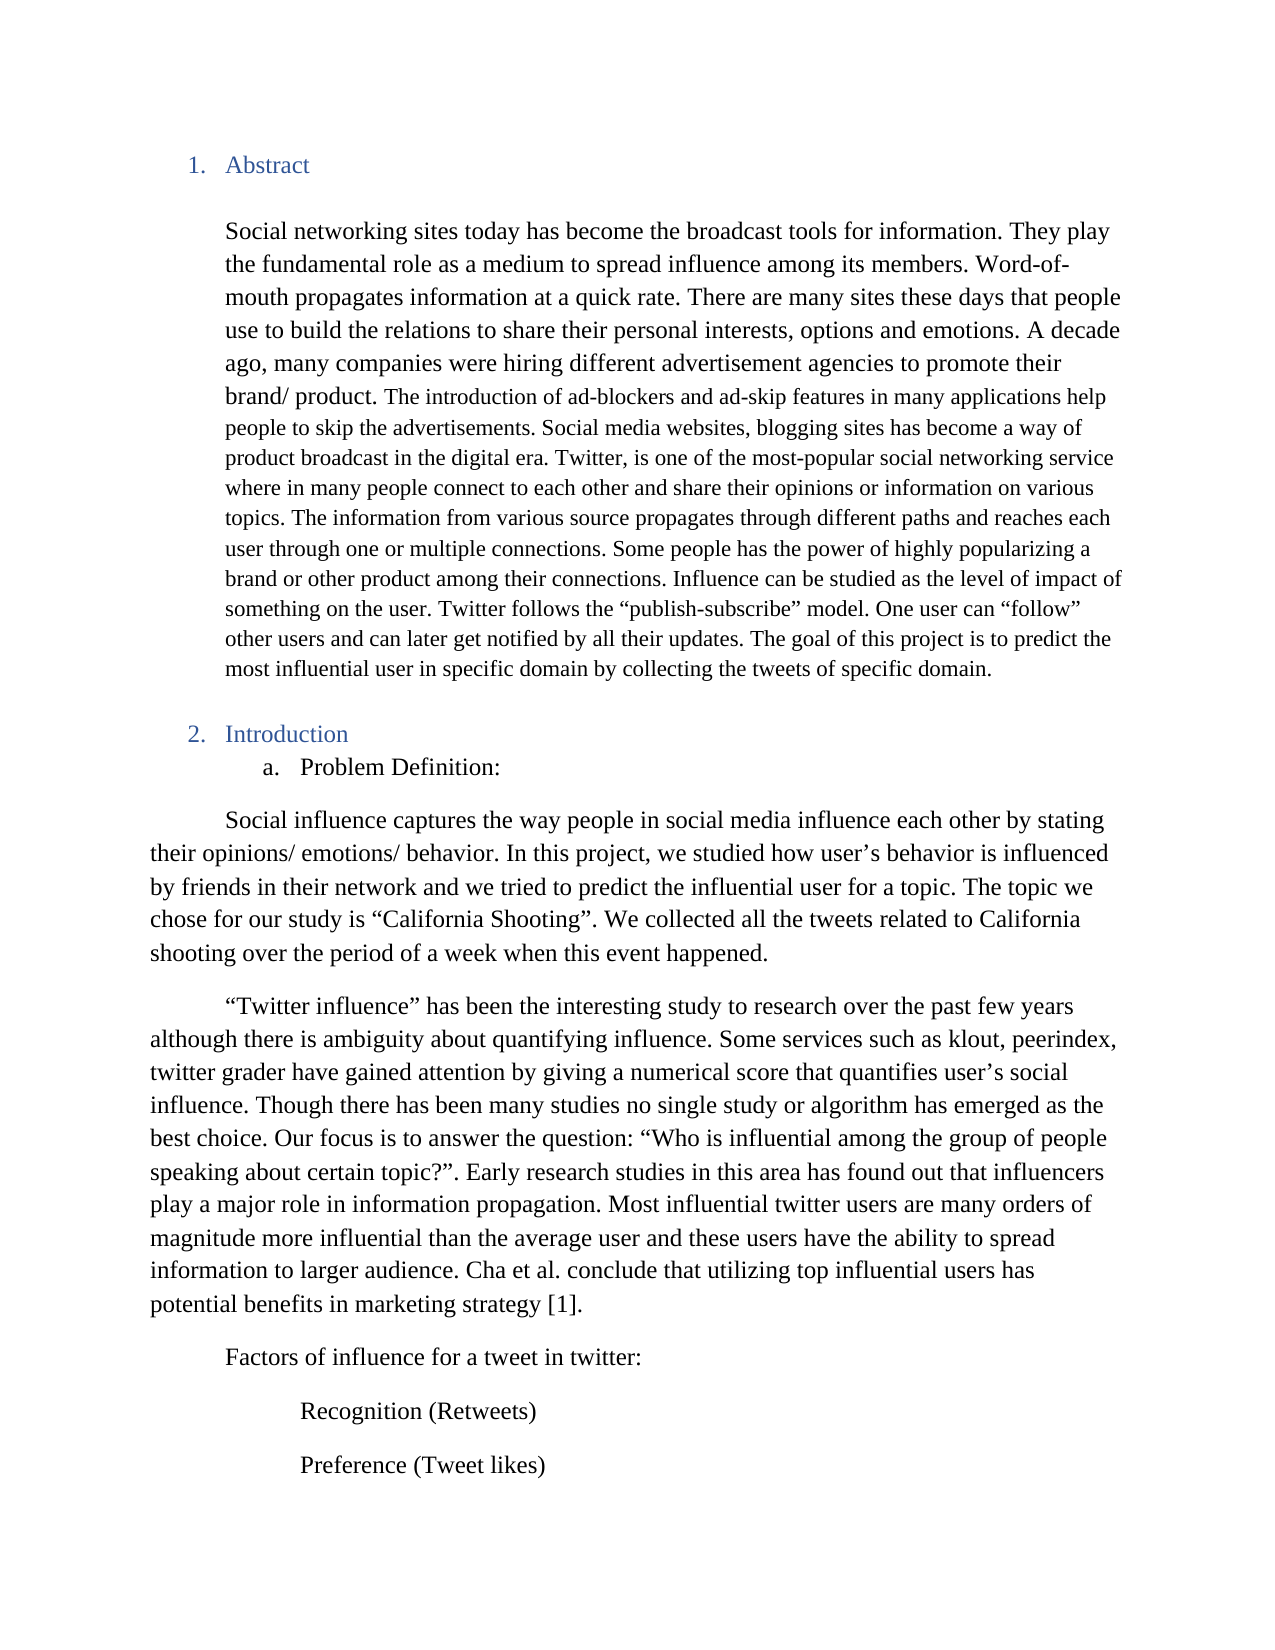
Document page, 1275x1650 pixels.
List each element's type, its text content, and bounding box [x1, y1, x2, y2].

text Factors of influence for a tweet in twitter: [150, 1342, 1125, 1371]
text Social influence captures the way people in social media influence each other by stating their opinions/ emotions/ behavior. In this project, we studied how user’s behavior is influenced by friends in their network and we tried to predict the influential user for a topic. The topic we chose for our study is “California Shooting”. We collected all the tweets related to California shooting over the period of a week when this event happened. [150, 806, 1125, 966]
text “Twitter influence” has been the interesting study to research over the past few years although there is ambiguity about quantifying influence. Some services such as klout, peerindex, twitter grader have gained attention by giving a numerical score that quantifies user’s social influence. Though there has been many studies no single study or algorithm has emerged as the best choice. Our focus is to answer the question: “Who is influential among the group of people speaking about certain topic?”. Early research studies in this area has found out that influencers play a major role in information propagation. Most influential twitter users are many orders of magnitude more influential than the average user and these users have the ability to spread information to larger audience. Cha et al. conclude that utilizing top influential users has potential benefits in marketing strategy [1]. [150, 991, 1125, 1317]
list Problem Definition: [262, 752, 1125, 780]
text Preference (Tweet likes) [150, 1450, 1125, 1479]
list Abstract [187, 150, 1125, 179]
text Recognition (Retweets) [150, 1396, 1125, 1425]
list Introduction [187, 719, 1125, 747]
list Social networking sites today has become the broadcast tools for information. They play the fundamental role as a medium to spread influence among its members. Word-of-mouth propagates information at a quick rate. There are many sites these days that people use to build the relations to share their personal interests, options and emotions. A decade ago, many companies were hiring different advertisement agencies to promote their brand/ product. The introduction of ad-blockers and ad-skip features in many applications help people to skip the advertisements. Social media websites, blogging sites has become a way of product broadcast in the digital era. Twitter, is one of the most-popular social networking service where in many people connect to each other and share their opinions or information on various topics. The information from various source propagates through different paths and reaches each user through one or multiple connections. Some people has the power of highly popularizing a brand or other product among their connections. Influence can be studied as the level of impact of something on the user. Twitter follows the “publish-subscribe” model. One user can “follow” other users and can later get notified by all their updates. The goal of this project is to predict the most influential user in specific domain by collecting the tweets of specific domain. [225, 216, 1125, 682]
